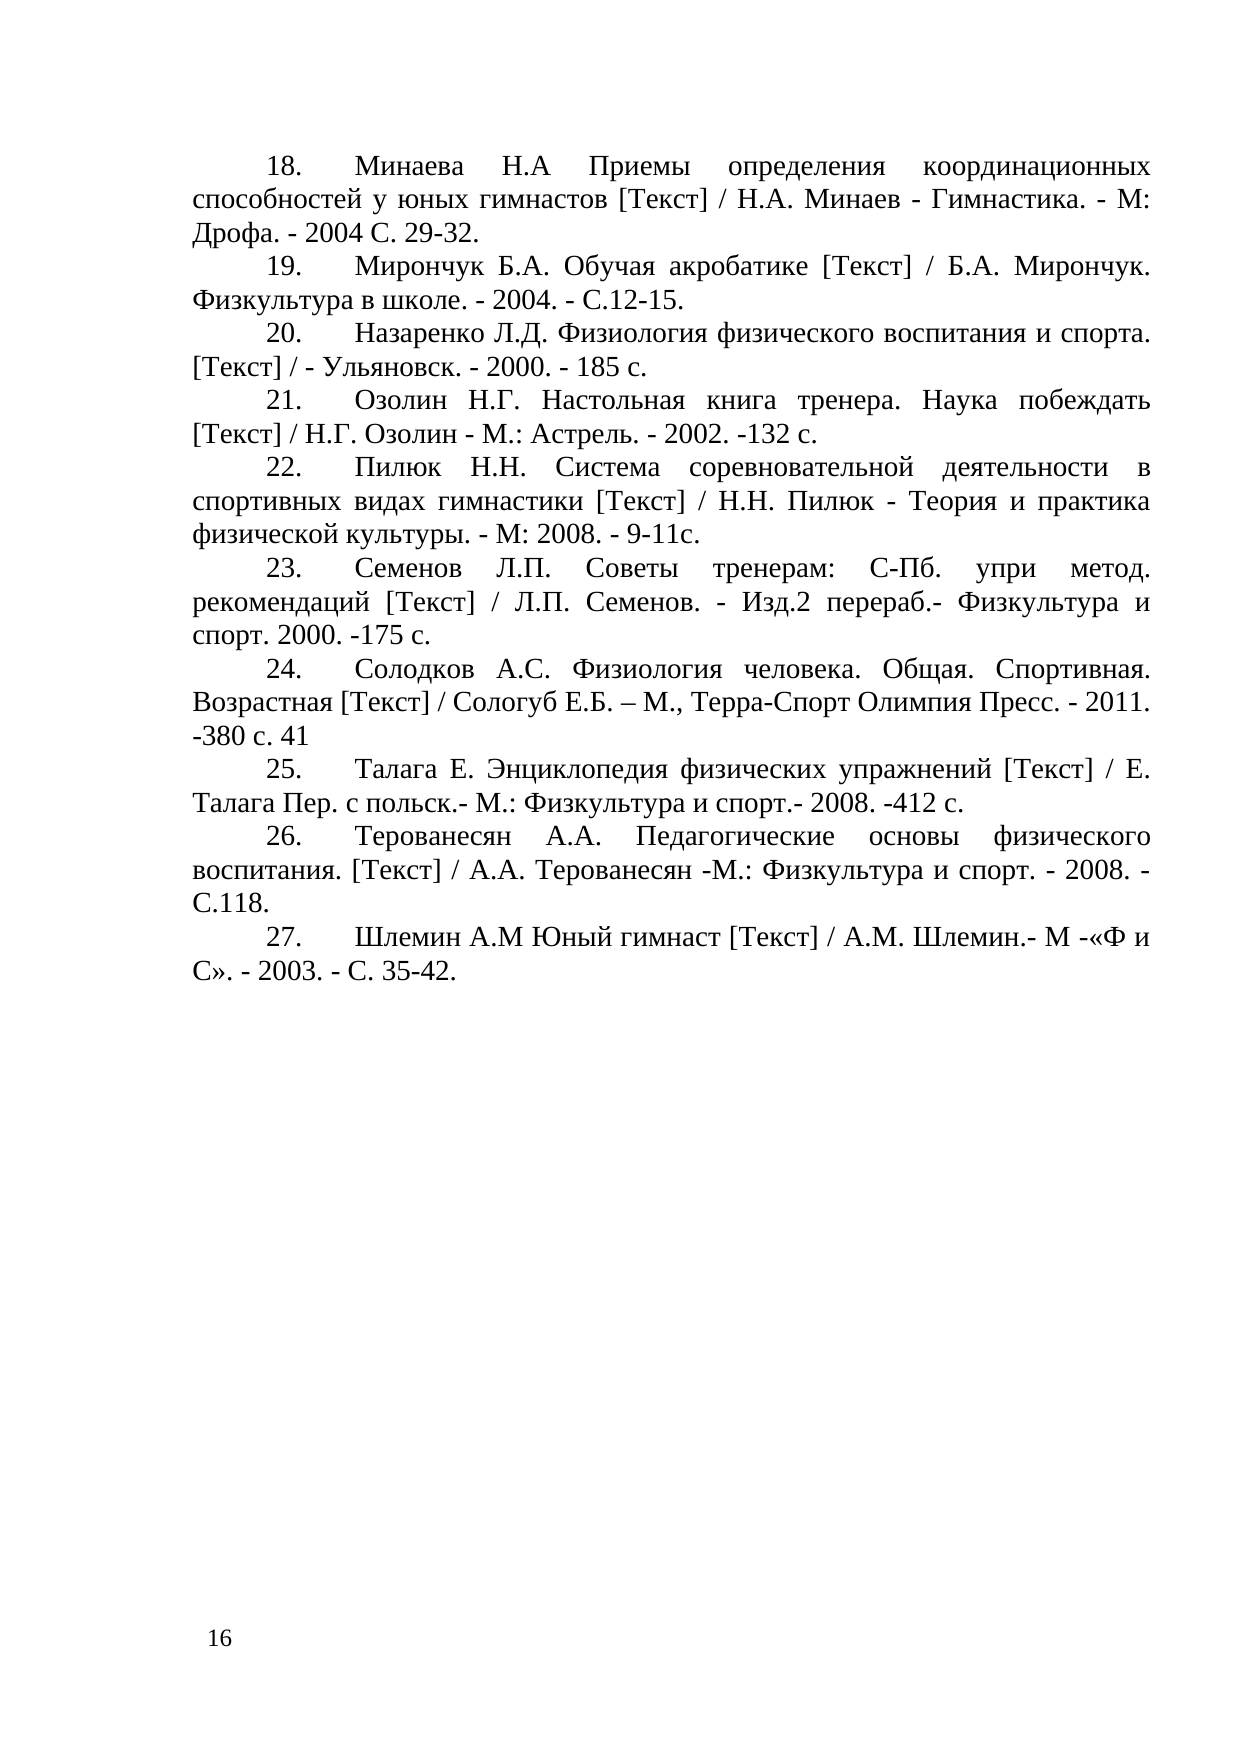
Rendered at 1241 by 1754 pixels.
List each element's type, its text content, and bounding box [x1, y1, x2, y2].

list Талага Е. Энциклопедия физических упражнений [Текст] / Е. Талага Пер. с польск.- М.: Физкультура и спорт.- 2008. -412 с. [192, 751, 1152, 818]
list Мирончук Б.А. Обучая акробатике [Текст] / Б.А. Мирончук. Физкультура в школе. - 2004. - С.12-15. [192, 248, 1152, 315]
list Семенов Л.П. Советы тренерам: С-Пб. упри метод. рекомендаций [Текст] / Л.П. Семенов. - Изд.2 перераб.- Физкультура и спорт. 2000. -175 с. [192, 550, 1152, 651]
list Назаренко Л.Д. Физиология физического воспитания и спорта. [Текст] / - Ульяновск. - 2000. - 185 с. [192, 315, 1152, 382]
list Терованесян А.А. Педагогические основы физического воспитания. [Текст] / А.А. Терованесян -М.: Физкультура и спорт. - 2008. - С.118. [192, 818, 1152, 919]
list Солодков А.С. Физиология человека. Общая. Спортивная. Возрастная [Текст] / Сологуб Е.Б. – М., Терра-Спорт Олимпия Пресс. - 2011. -380 с. 41 [192, 651, 1152, 751]
list Минаева Н.А Приемы определения координационных способностей у юных гимнастов [Текст] / Н.А. Минаев - Гимнастика. - М: Дрофа. - 2004 С. 29-32. [192, 148, 1152, 248]
list Пилюк Н.Н. Система соревновательной деятельности в спортивных видах гимнастики [Текст] / Н.Н. Пилюк - Теория и практика физической культуры. - М: 2008. - 9-11с. [192, 449, 1152, 550]
list Шлемин А.М Юный гимнаст [Текст] / А.М. Шлемин.- М -«Ф и С». - 2003. - С. 35-42. [192, 919, 1152, 986]
list Озолин Н.Г. Настольная книга тренера. Наука побеждать [Текст] / Н.Г. Озолин - М.: Астрель. - 2002. -132 с. [192, 382, 1152, 449]
